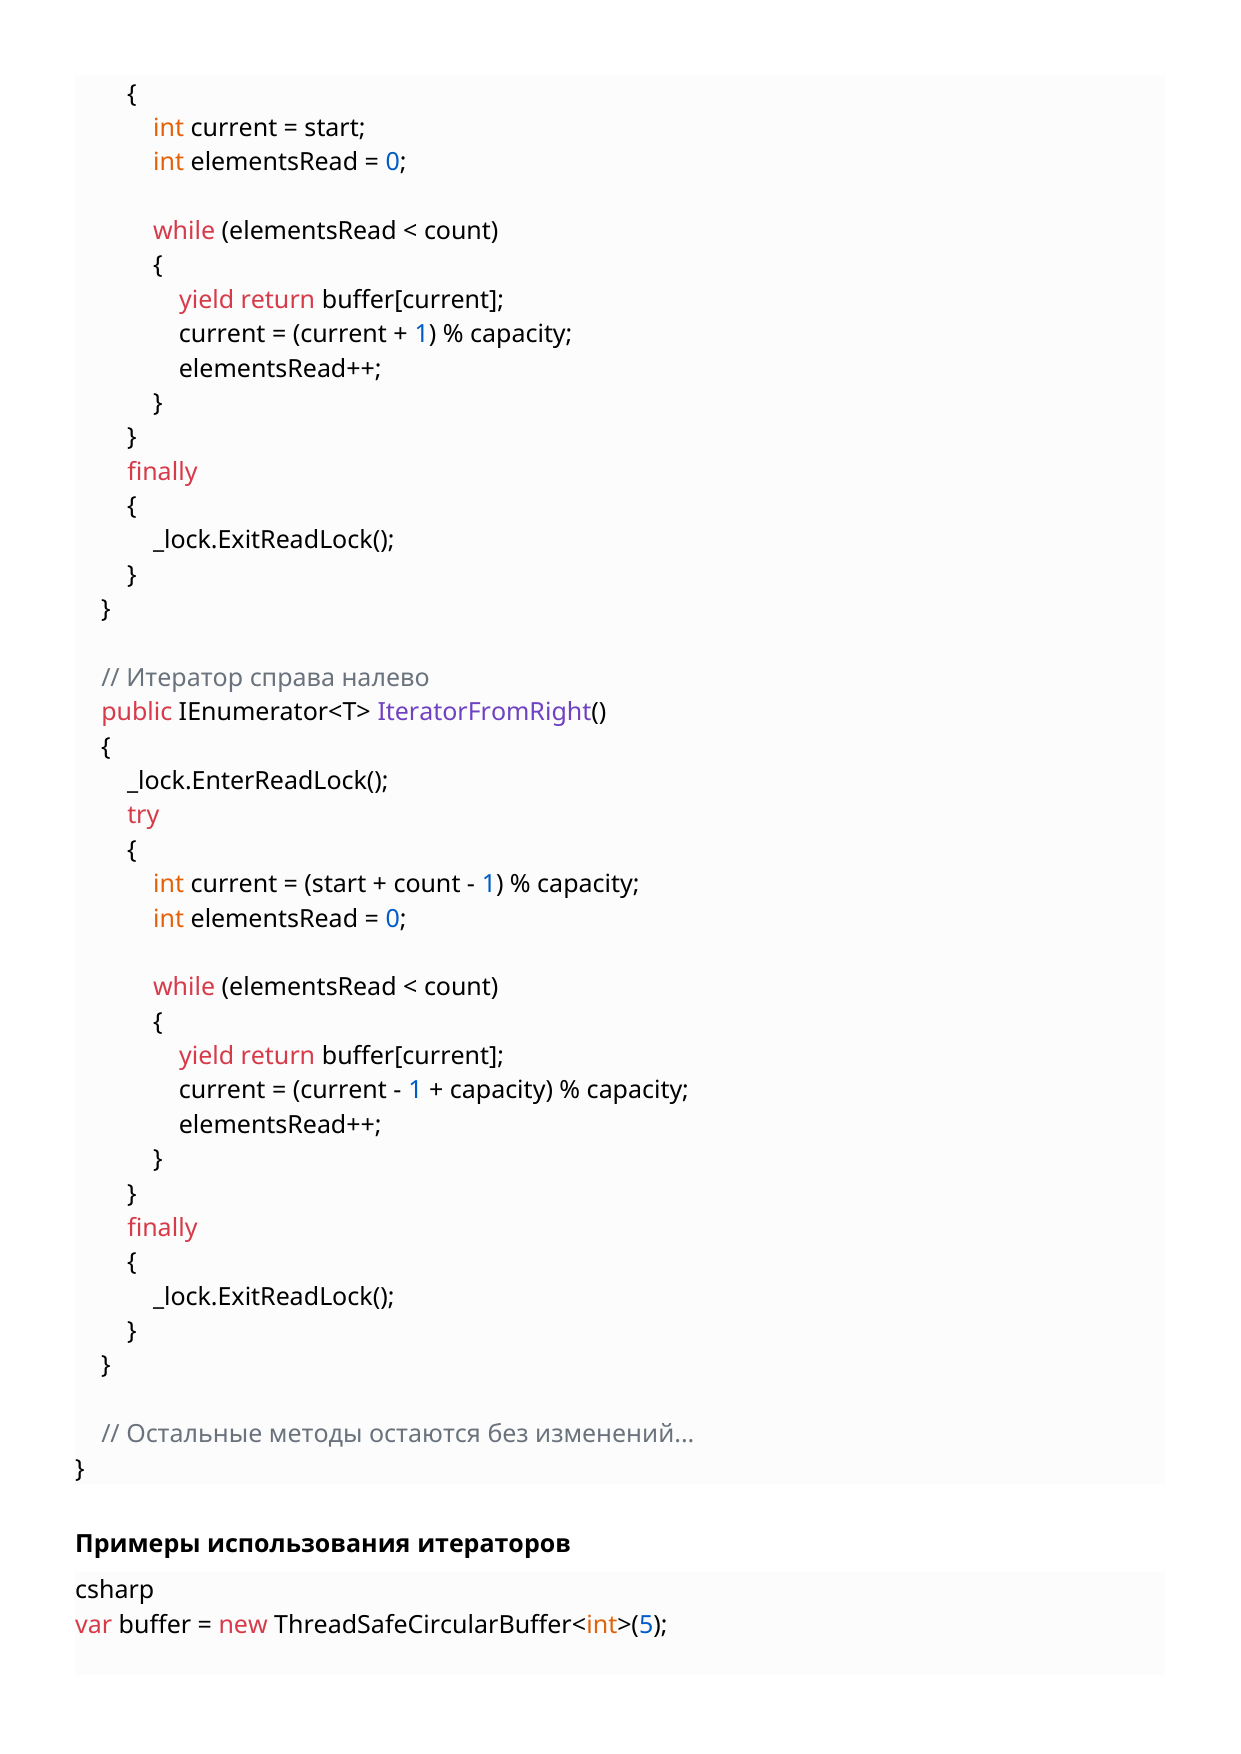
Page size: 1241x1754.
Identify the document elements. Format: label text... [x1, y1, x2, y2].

text } [75, 1450, 1165, 1484]
text finally [75, 1209, 1165, 1244]
text _lock.ExitReadLock(); [75, 1278, 1165, 1312]
text } [75, 419, 1165, 453]
text var buffer = new ThreadSafeCircularBuffer<int>(5); [75, 1606, 1165, 1640]
text int elementsRead = 0; [75, 900, 1165, 934]
text while (elementsRead < count) [75, 969, 1165, 1003]
text // Итератор справа налево [75, 659, 1165, 694]
text } [75, 591, 1165, 625]
text { [75, 247, 1165, 281]
text current = (current + 1) % capacity; [75, 316, 1165, 350]
text Примеры использования итераторов [75, 1516, 1165, 1559]
text public IEnumerator<T> IteratorFromRight() [75, 694, 1165, 728]
text { [75, 487, 1165, 522]
text int elementsRead = 0; [75, 144, 1165, 178]
text _lock.EnterReadLock(); [75, 762, 1165, 797]
text { [75, 831, 1165, 866]
text { [75, 75, 1165, 109]
text } [75, 1175, 1165, 1209]
text } [75, 1312, 1165, 1347]
text elementsRead++; [75, 350, 1165, 384]
text csharp [75, 1572, 1165, 1606]
text } [75, 384, 1165, 419]
text current = (current - 1 + capacity) % capacity; [75, 1072, 1165, 1106]
text while (elementsRead < count) [75, 212, 1165, 247]
text int current = (start + count - 1) % capacity; [75, 866, 1165, 900]
text finally [75, 453, 1165, 487]
text { [75, 728, 1165, 762]
text try [75, 797, 1165, 831]
text } [75, 556, 1165, 591]
text } [75, 1141, 1165, 1175]
text { [75, 1244, 1165, 1278]
text yield return buffer[current]; [75, 1037, 1165, 1072]
text _lock.ExitReadLock(); [75, 522, 1165, 556]
text int current = start; [75, 109, 1165, 144]
text { [75, 1003, 1165, 1037]
text yield return buffer[current]; [75, 281, 1165, 316]
text } [75, 1347, 1165, 1381]
text elementsRead++; [75, 1106, 1165, 1141]
text // Остальные методы остаются без изменений... [75, 1416, 1165, 1450]
